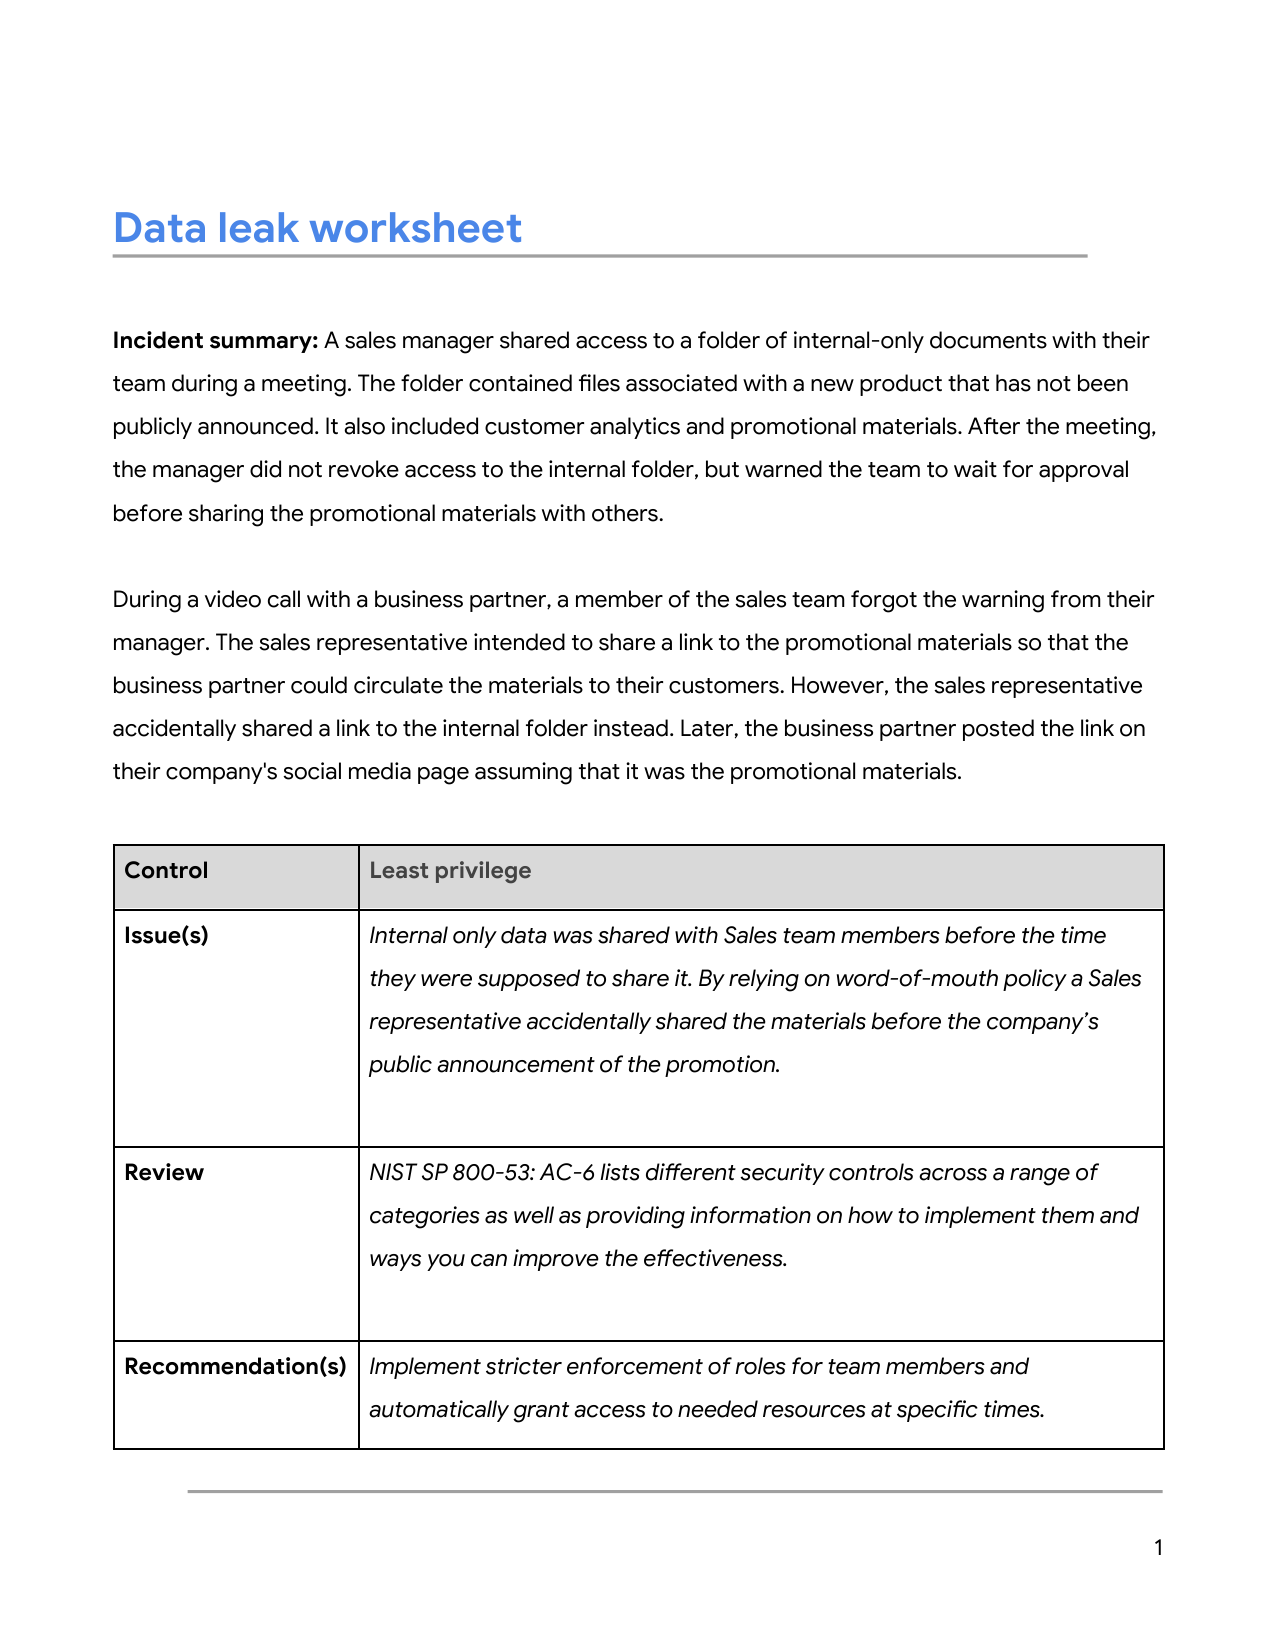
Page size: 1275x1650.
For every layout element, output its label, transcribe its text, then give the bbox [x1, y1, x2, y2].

table_cell Review [115, 1148, 358, 1340]
table_cell Recommendation(s) [115, 1342, 358, 1448]
text Incident summary: A sales manager shared access to a folder of internal-only documents with their team during a meeting. The folder contained files associated with a new product that has not been publicly announced. It also included customer analytics and promotional materials. After the meeting, the manager did not revoke access to the internal folder, but warned the team to wait for approval before sharing the promotional materials with others. [112, 326, 1162, 527]
table_cell Issue(s) [115, 911, 358, 1146]
table_header Least privilege [360, 846, 1163, 908]
text During a video call with a business partner, a member of the sales team forgot the warning from their manager. The sales representative intended to share a link to the promotional materials so that the business partner could circulate the materials to their customers. However, the sales representative accidentally shared a link to the internal folder instead. Later, the business partner posted the link on their company's social media page assuming that it was the promotional materials. [112, 585, 1162, 786]
subtitle Data leak worksheet [112, 202, 1125, 254]
table_cell Internal only data was shared with Sales team members before the time they were supposed to share it. By relying on word-of-mouth policy a Sales representative accidentally shared the materials before the company’s public announcement of the promotion. [360, 911, 1163, 1146]
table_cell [360, 1342, 1163, 1448]
table_cell NIST SP 800-53: AC-6 lists different security controls across a range of categories as well as providing information on how to implement them and ways you can improve the effectiveness. [360, 1148, 1163, 1340]
table_header Control [115, 846, 358, 908]
